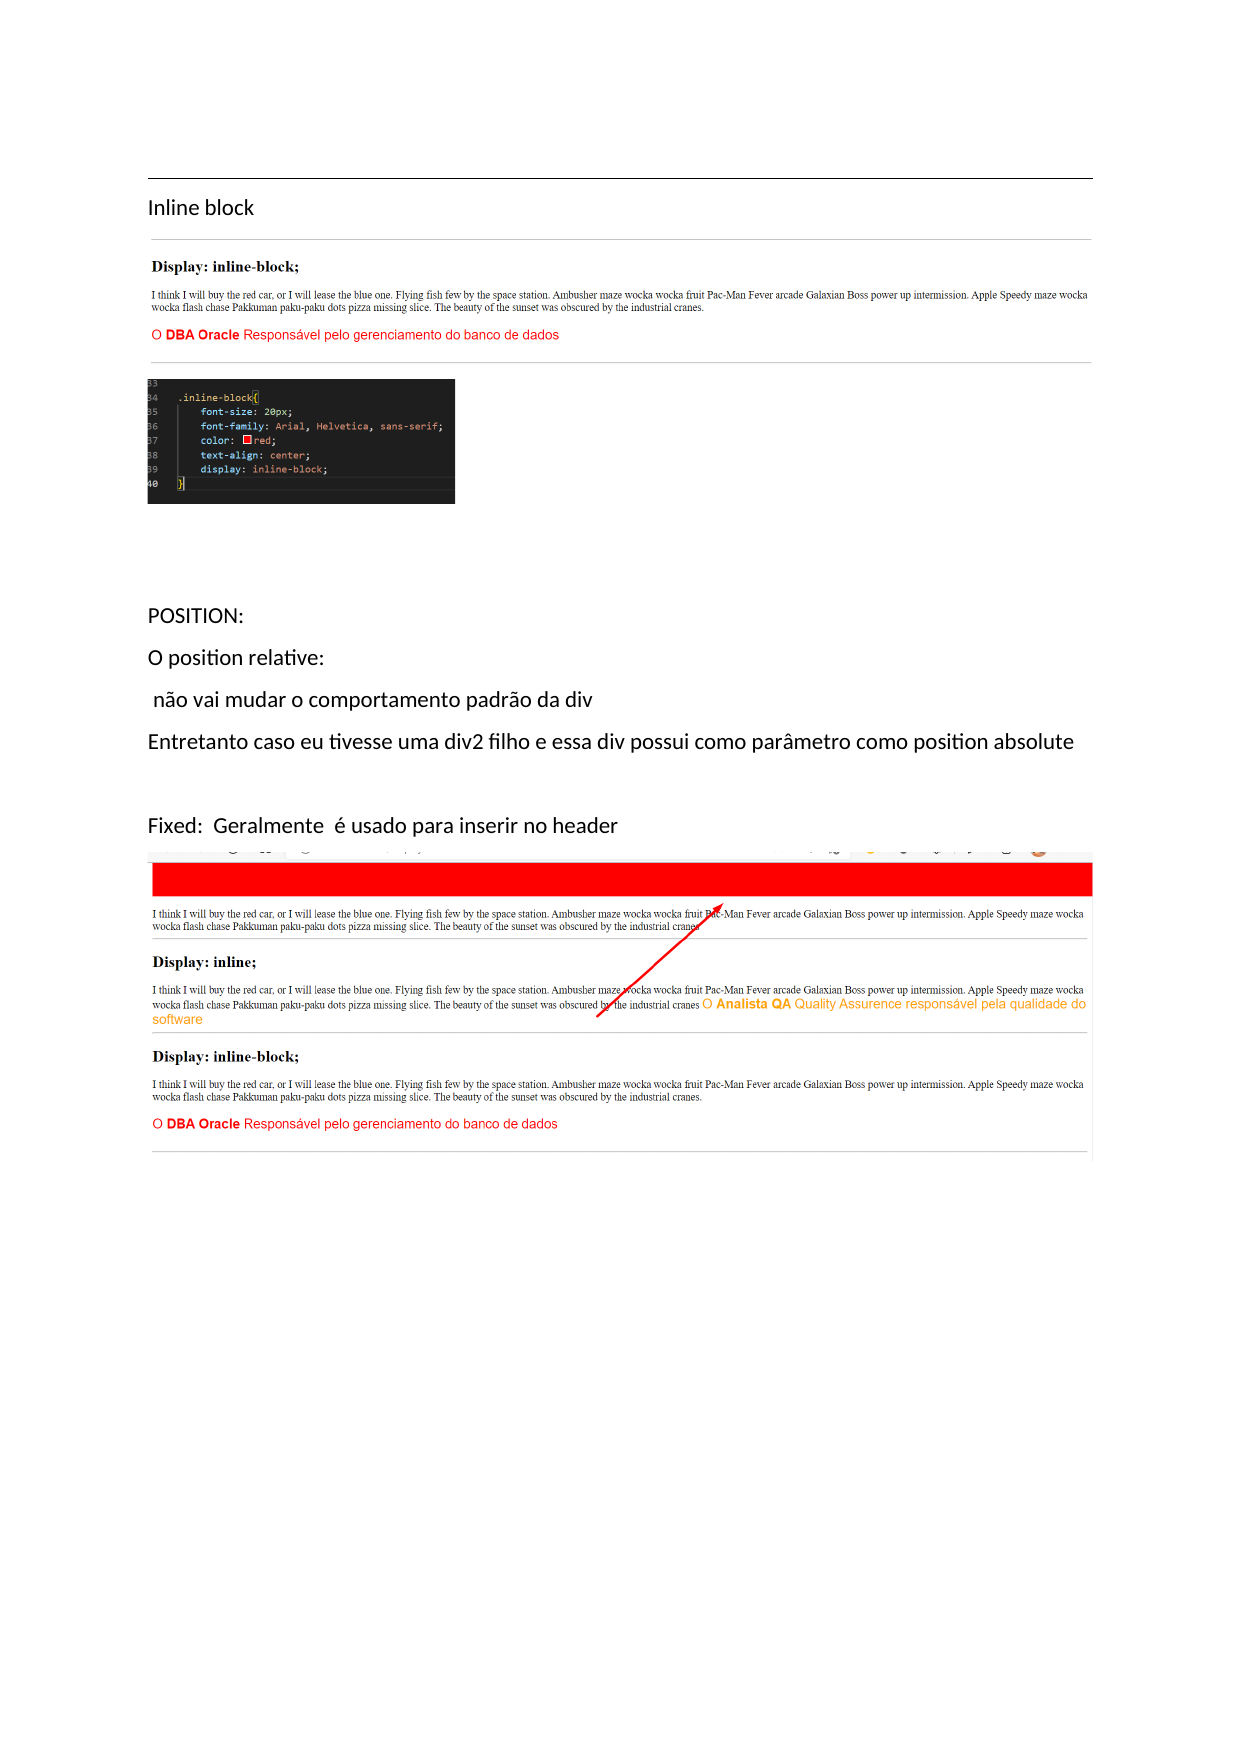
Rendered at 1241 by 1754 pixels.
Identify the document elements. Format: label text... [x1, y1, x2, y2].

text não vai mudar o comportamento padrão da div [148, 685, 1093, 713]
text POSITION: [148, 601, 1093, 629]
picture [147, 379, 456, 504]
picture [147, 852, 1093, 1162]
text Fixed: Geralmente é usado para inserir no header [148, 811, 1093, 839]
picture [147, 235, 1093, 366]
text Entretanto caso eu tivesse uma div2 filho e essa div possui como parâmetro como position absolute [148, 727, 1093, 755]
text O position relative: [148, 643, 1093, 671]
text Inline block [148, 193, 1093, 221]
